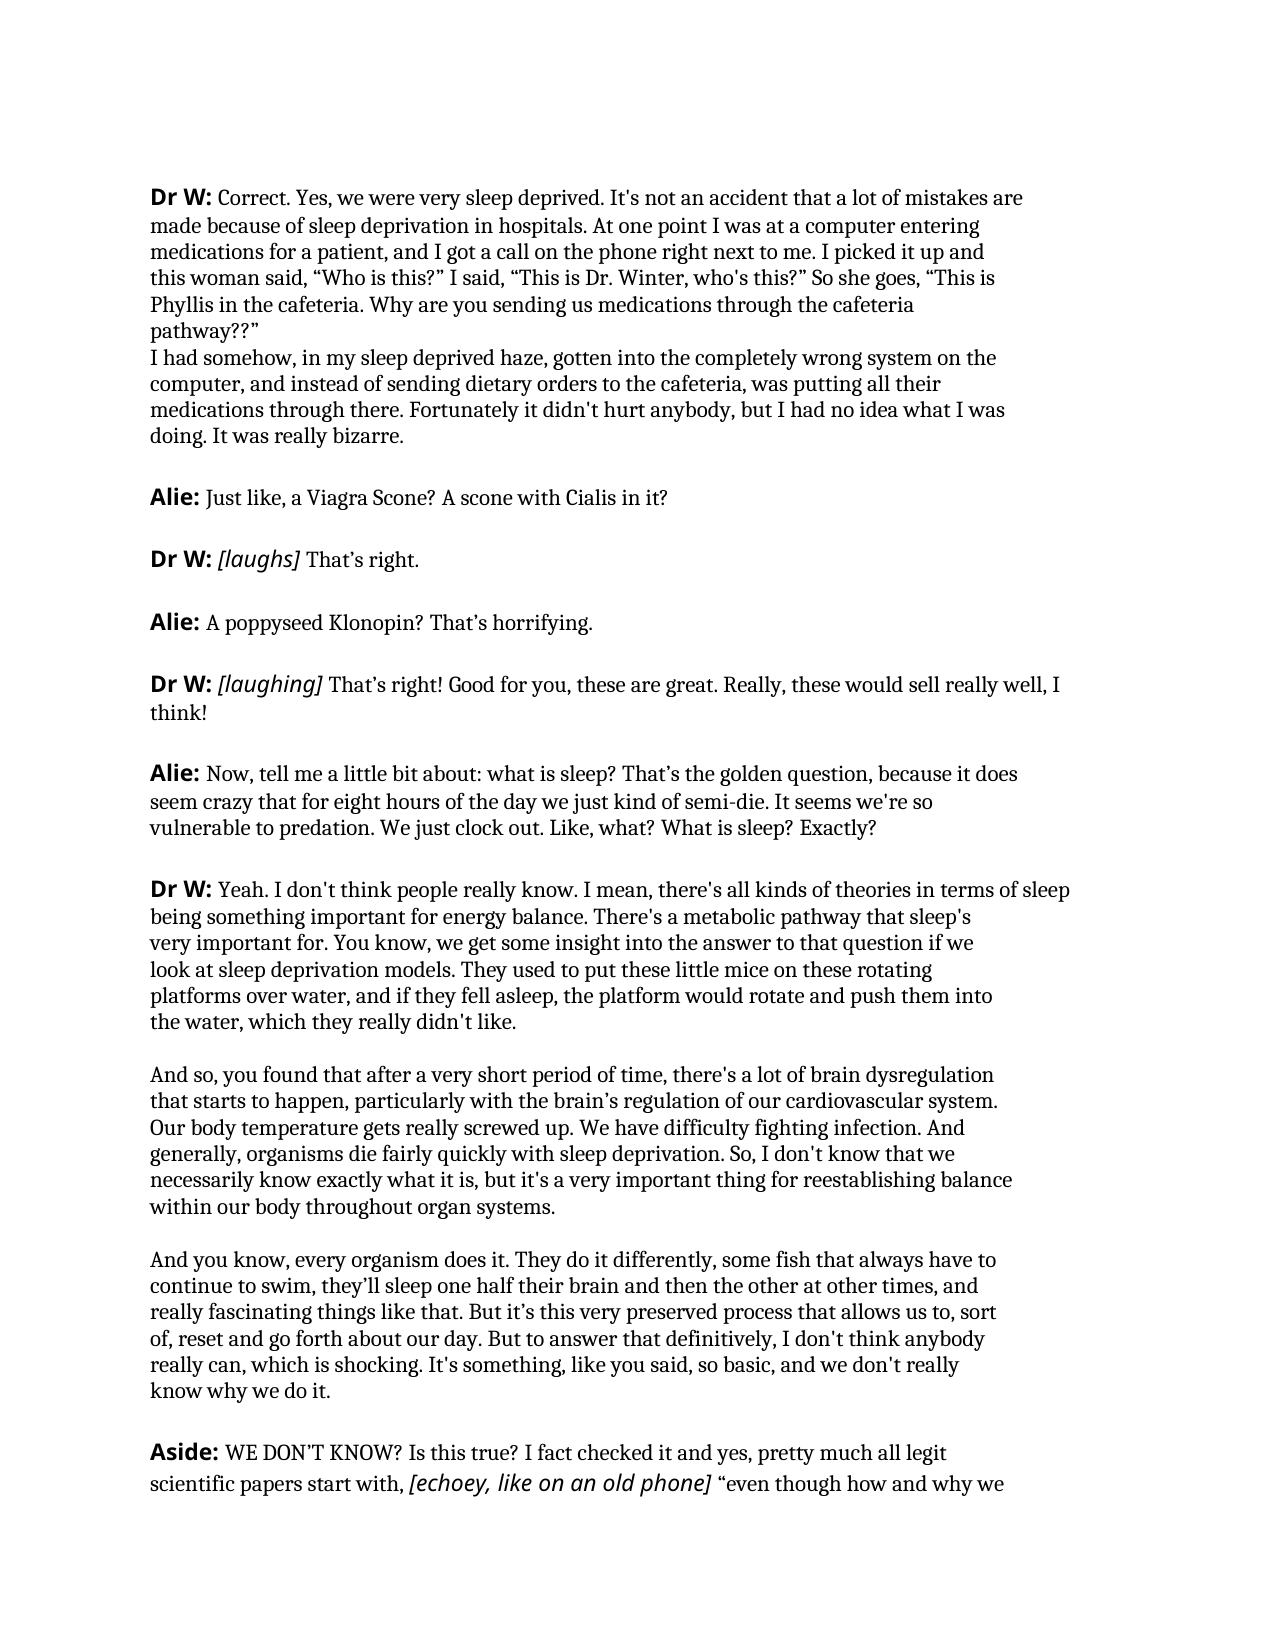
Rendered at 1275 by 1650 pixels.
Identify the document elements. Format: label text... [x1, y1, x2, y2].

text continue to swim, they’ll sleep one half their brain and then the other at other times, and [150, 1273, 1125, 1299]
text scientific papers start with, [echoey, like on an old phone] “even though how and why we [150, 1467, 1125, 1498]
text Alie: A poppyseed Klonopin? That’s horrifying. [150, 606, 1125, 637]
text really can, which is shocking. It's something, like you said, so basic, and we don't really [150, 1352, 1125, 1378]
text look at sleep deprivation models. They used to put these little mice on these rotating [150, 956, 1125, 983]
text seem crazy that for eight hours of the day we just kind of semi-die. It seems we're so [150, 788, 1125, 815]
text Dr W: [laughs] That’s right. [150, 543, 1125, 575]
text Dr W: Correct. Yes, we were very sleep deprived. It's not an accident that a lot of mistakes are [150, 181, 1125, 212]
text very important for. You know, we get some insight into the answer to that question if we [150, 930, 1125, 956]
text the water, which they really didn't like. [150, 1009, 1125, 1036]
text generally, organisms die fairly quickly with sleep deprivation. So, I don't know that we [150, 1141, 1125, 1167]
text necessarily know exactly what it is, but it's a very important thing for reestablishing balance [150, 1167, 1125, 1194]
text medications through there. Fortunately it didn't hurt anybody, but I had no idea what I was [150, 397, 1125, 423]
text think! [150, 700, 1125, 726]
text And you know, every organism does it. They do it differently, some fish that always have to [150, 1246, 1125, 1273]
text Dr W: [laughing] That’s right! Good for you, these are great. Really, these would sell really well, I [150, 668, 1125, 700]
text doing. It was really bizarre. [150, 423, 1125, 450]
text that starts to happen, particularly with the brain’s regulation of our cardiovascular system. [150, 1088, 1125, 1114]
text pathway??” [150, 318, 1125, 344]
text of, reset and go forth about our day. But to answer that definitively, I don't think anybody [150, 1325, 1125, 1352]
text being something important for energy balance. There's a metabolic pathway that sleep's [150, 904, 1125, 930]
text made because of sleep deprivation in hospitals. At one point I was at a computer entering [150, 212, 1125, 239]
text Phyllis in the cafeteria. Why are you sending us medications through the cafeteria [150, 292, 1125, 318]
text really fascinating things like that. But it’s this very preserved process that allows us to, sort [150, 1299, 1125, 1325]
text Our body temperature gets really screwed up. We have difficulty fighting infection. And [150, 1114, 1125, 1141]
text this woman said, “Who is this?” I said, “This is Dr. Winter, who's this?” So she goes, “This is [150, 265, 1125, 292]
text platforms over water, and if they fell asleep, the platform would rotate and push them into [150, 983, 1125, 1009]
text within our body throughout organ systems. [150, 1194, 1125, 1220]
text Dr W: Yeah. I don't think people really know. I mean, there's all kinds of theories in terms of sleep [150, 872, 1125, 904]
text Aside: WE DON’T KNOW? Is this true? I fact checked it and yes, pretty much all legit [150, 1436, 1125, 1467]
text computer, and instead of sending dietary orders to the cafeteria, was putting all their [150, 371, 1125, 397]
text Alie: Now, tell me a little bit about: what is sleep? That’s the golden question, because it does [150, 757, 1125, 788]
text know why we do it. [150, 1378, 1125, 1404]
text I had somehow, in my sleep deprived haze, gotten into the completely wrong system on the [150, 344, 1125, 371]
text medications for a patient, and I got a call on the phone right next to me. I picked it up and [150, 239, 1125, 265]
text And so, you found that after a very short period of time, there's a lot of brain dysregulation [150, 1062, 1125, 1088]
text vulnerable to predation. We just clock out. Like, what? What is sleep? Exactly? [150, 815, 1125, 841]
text Alie: Just like, a Viagra Scone? A scone with Cialis in it? [150, 481, 1125, 512]
